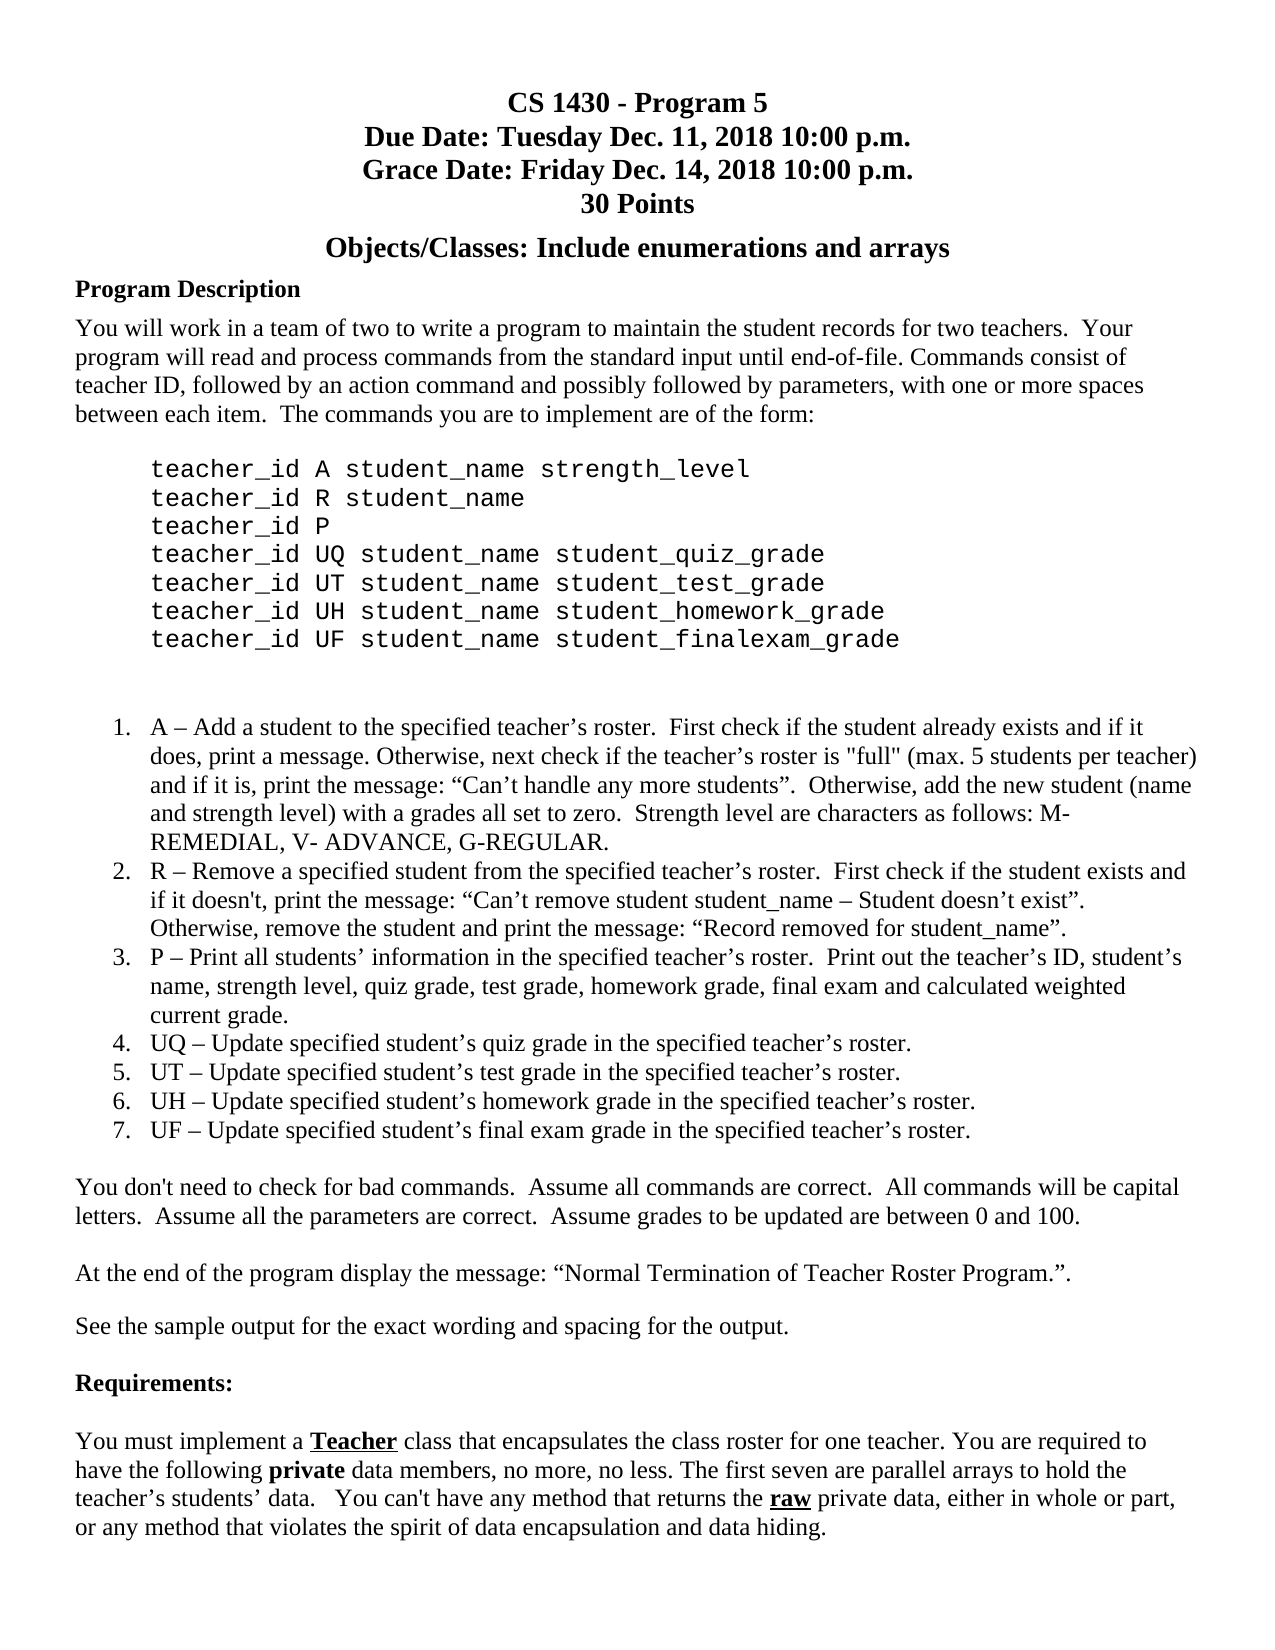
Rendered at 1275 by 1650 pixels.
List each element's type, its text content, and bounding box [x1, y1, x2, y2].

list UT – Update specified student’s test grade in the specified teacher’s roster. [112, 1057, 1200, 1086]
text teacher_id R student_name [75, 485, 1200, 513]
text You will work in a team of two to write a program to maintain the student records for two teachers. Your program will read and process commands from the standard input until end-of-file. Commands consist of teacher ID, followed by an action command and possibly followed by parameters, with one or more spaces between each item. The commands you are to implement are of the form: [75, 313, 1200, 428]
list R – Remove a specified student from the specified teacher’s roster. First check if the student exists and if it doesn't, print the message: “Can’t remove student student_name – Student doesn’t exist”. Otherwise, remove the student and print the message: “Record removed for student_name”. [112, 856, 1200, 942]
list UH – Update specified student’s homework grade in the specified teacher’s roster. [112, 1086, 1200, 1115]
text Requirements: [75, 1368, 1200, 1397]
list UQ – Update specified student’s quiz grade in the specified teacher’s roster. [112, 1028, 1200, 1057]
text You don't need to check for bad commands. Assume all commands are correct. All commands will be capital letters. Assume all the parameters are correct. Assume grades to be updated are between 0 and 100. [75, 1172, 1200, 1230]
list P – Print all students’ information in the specified teacher’s roster. Print out the teacher’s ID, student’s name, strength level, quiz grade, test grade, homework grade, final exam and calculated weighted current grade. [112, 942, 1200, 1028]
text At the end of the program display the message: “Normal Termination of Teacher Roster Program.”. [75, 1258, 1200, 1287]
subtitle CS 1430 - Program 5 Due Date: Tuesday Dec. 11, 2018 10:00 p.m. Grace Date: Friday Dec. 14, 2018 10:00 p.m. 30 Points [75, 85, 1200, 219]
text teacher_id P [75, 513, 1200, 542]
text teacher_id UQ student_name student_quiz_grade [75, 542, 1200, 570]
text teacher_id UT student_name student_test_grade [75, 570, 1200, 598]
text See the sample output for the exact wording and spacing for the output. [75, 1311, 1200, 1340]
text teacher_id A student_name strength_level [75, 457, 1200, 485]
text You must implement a Teacher class that encapsulates the class roster for one teacher. You are required to have the following private data members, no more, no less. The first seven are parallel arrays to hold the teacher’s students’ data. You can't have any method that returns the raw private data, either in whole or part, or any method that violates the spirit of data encapsulation and data hiding. [75, 1426, 1200, 1541]
list A – Add a student to the specified teacher’s roster. First check if the student already exists and if it does, print a message. Otherwise, next check if the teacher’s roster is "full" (max. 5 students per teacher) and if it is, print the message: “Can’t handle any more students”. Otherwise, add the new student (name and strength level) with a grades all set to zero. Strength level are characters as follows: M- REMEDIAL, V- ADVANCE, G-REGULAR. [112, 712, 1200, 856]
subtitle Program Description [75, 274, 1200, 303]
list UF – Update specified student’s final exam grade in the specified teacher’s roster. [112, 1115, 1200, 1143]
subtitle Objects/Classes: Include enumerations and arrays [75, 230, 1200, 263]
text teacher_id UH student_name student_homework_grade [75, 598, 1200, 627]
text teacher_id UF student_name student_finalexam_grade [75, 627, 1200, 655]
